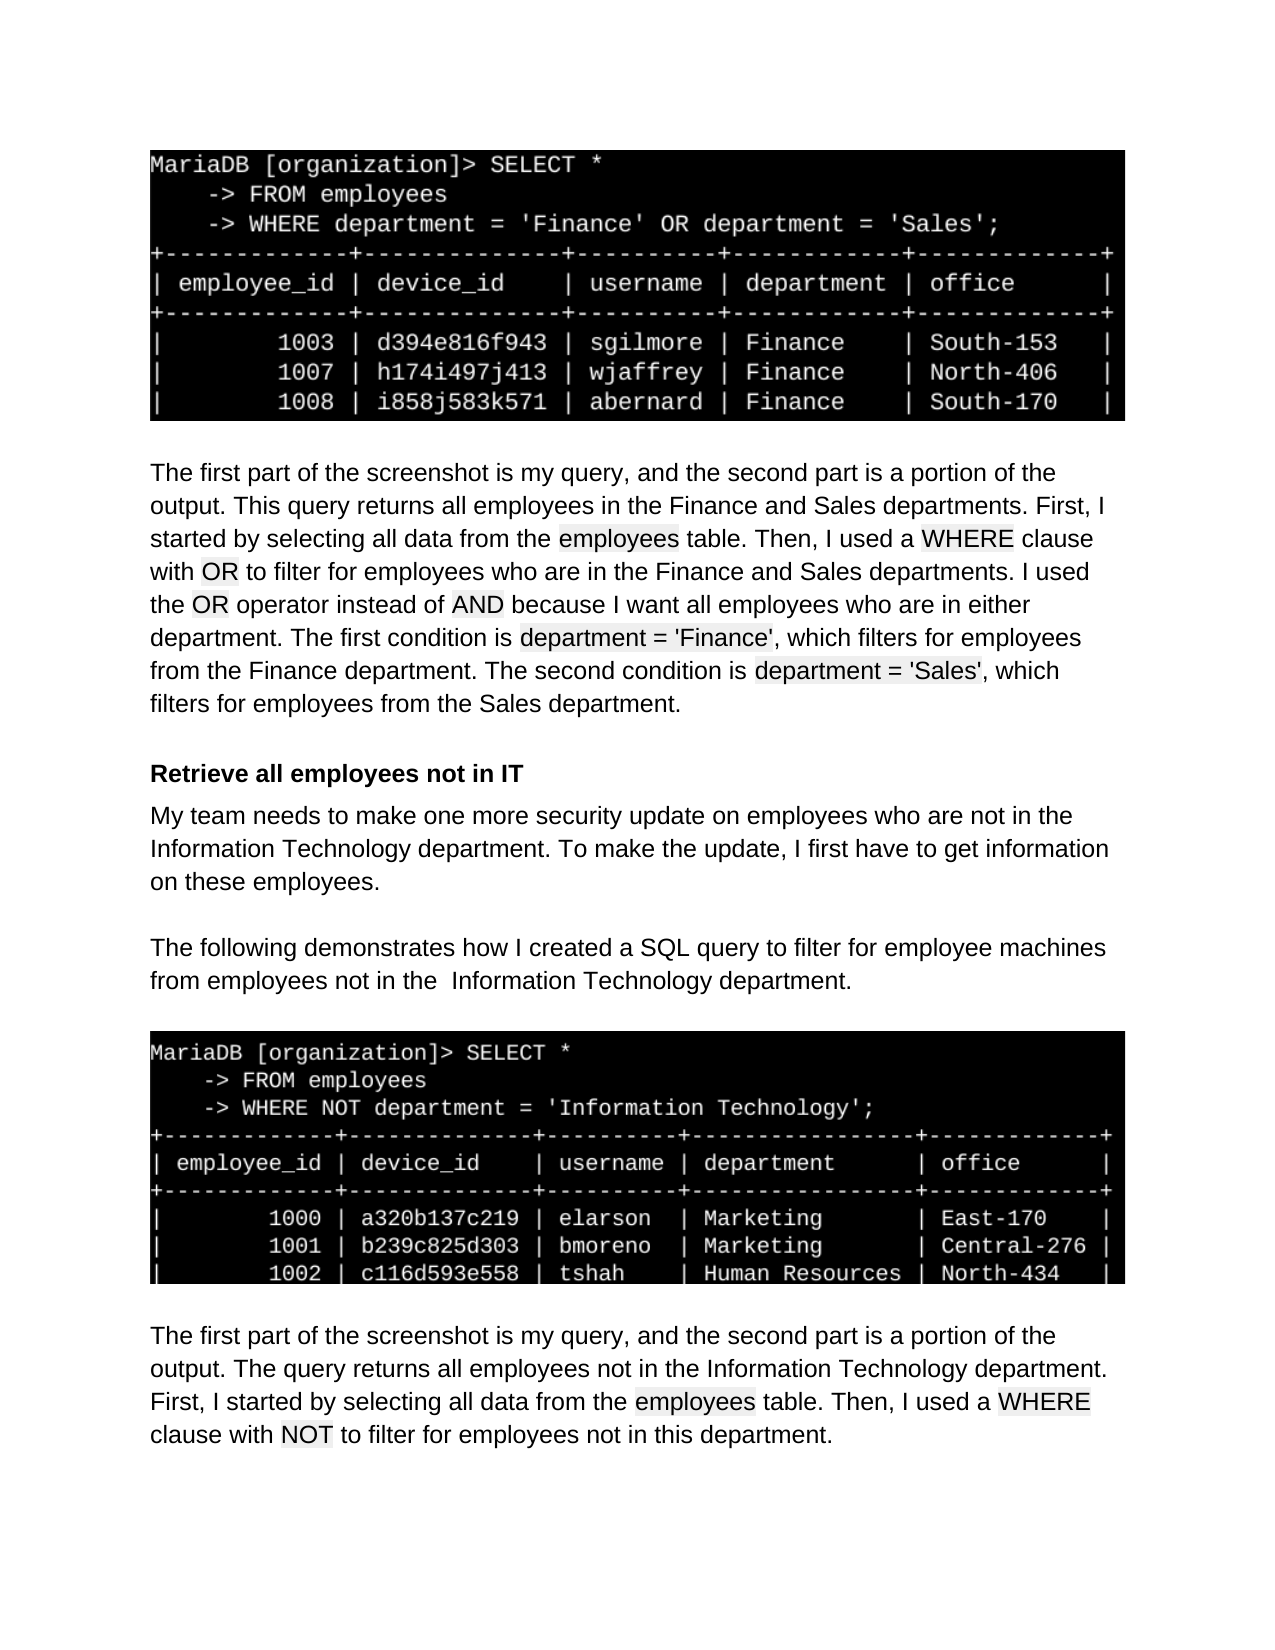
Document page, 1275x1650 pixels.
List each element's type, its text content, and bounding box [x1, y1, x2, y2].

text The following demonstrates how I created a SQL query to filter for employee machines from employees not in the Information Technology department. [150, 933, 1125, 994]
text The first part of the screenshot is my query, and the second part is a portion of the output. This query returns all employees in the Finance and Sales departments. First, I started by selecting all data from the employees table. Then, I used a WHERE clause with OR to filter for employees who are in the Finance and Sales departments. I used the OR operator instead of AND because I want all employees who are in either department. The first condition is department = 'Finance', which filters for employees from the Finance department. The second condition is department = 'Sales', which filters for employees from the Sales department. [150, 458, 1125, 718]
picture [150, 150, 1125, 421]
picture [150, 1031, 1125, 1284]
subtitle Retrieve all employees not in IT [150, 759, 1125, 788]
text The first part of the screenshot is my query, and the second part is a portion of the output. The query returns all employees not in the Information Technology department. First, I started by selecting all data from the employees table. Then, I used a WHERE clause with NOT to filter for employees not in this department. [150, 1321, 1125, 1448]
text My team needs to make one more security update on employees who are not in the Information Technology department. To make the update, I first have to get information on these employees. [150, 801, 1125, 895]
